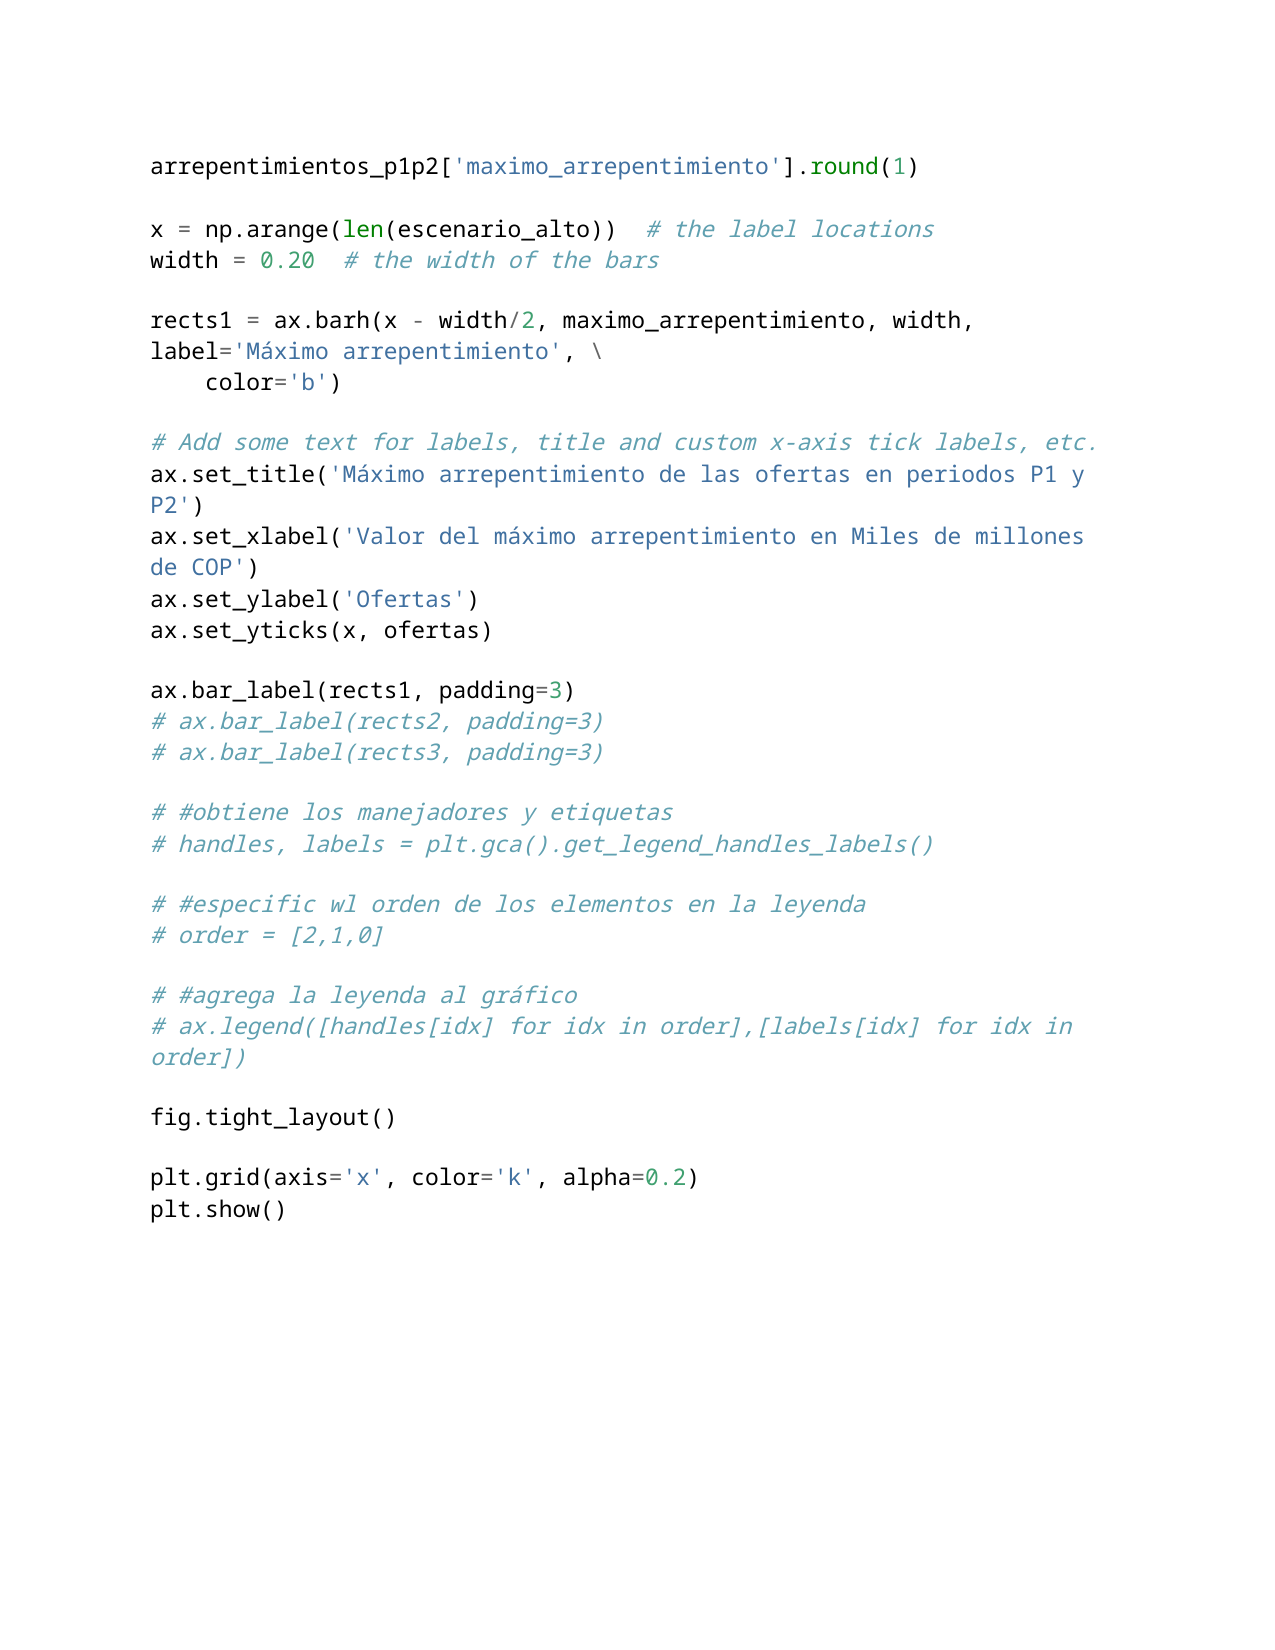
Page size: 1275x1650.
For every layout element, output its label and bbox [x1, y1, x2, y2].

text [150, 150, 1125, 1224]
